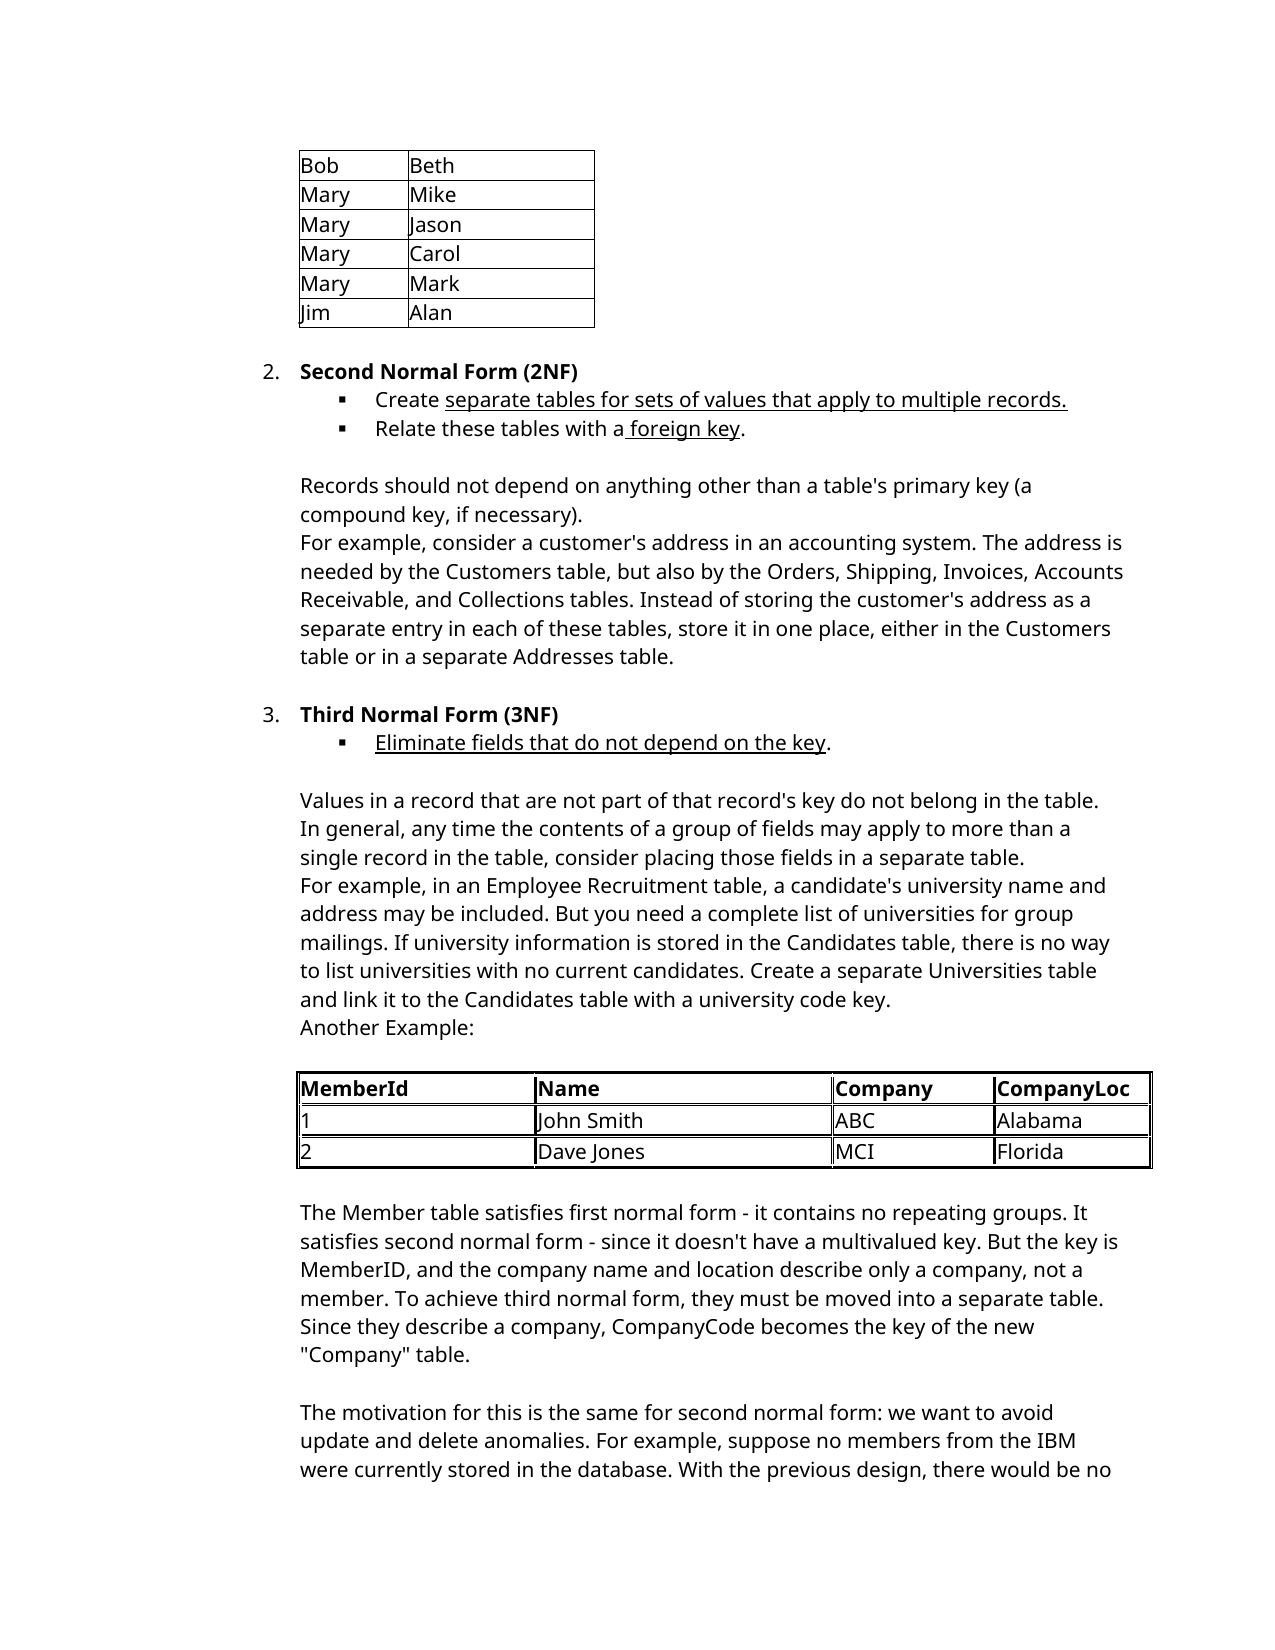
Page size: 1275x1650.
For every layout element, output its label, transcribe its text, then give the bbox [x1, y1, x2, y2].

list Eliminate fields that do not depend on the key. [337, 728, 1125, 757]
table_cell Mike [409, 181, 594, 209]
table_cell Jim [300, 299, 408, 327]
list Second Normal Form (2NF) [262, 357, 1125, 386]
table_header Name [535, 1074, 833, 1103]
table_cell 2 [300, 1134, 535, 1166]
table_cell Bob [300, 151, 408, 179]
table_cell Dave Jones [535, 1138, 833, 1166]
table_header MemberId [300, 1073, 535, 1103]
table_cell Mary [300, 240, 408, 268]
text Values in a record that are not part of that record's key do not belong in the table. In general, any time the contents of a group of fields may apply to more than a single record in the table, consider placing those fields in a separate table. For example, in an Employee Recruitment table, a candidate's university name and address may be included. But you need a complete list of universities for group mailings. If university information is stored in the Candidates table, there is no way to list universities with no current candidates. Create a separate Universities table and link it to the Candidates table with a university code key. Another Example: [300, 786, 1125, 1042]
list Third Normal Form (3NF) [262, 700, 1125, 728]
table_cell Mary [300, 210, 408, 238]
table_header CompanyLoc [994, 1074, 1149, 1103]
table_cell Beth [409, 151, 594, 179]
table_cell Florida [994, 1134, 1150, 1166]
table_cell Jason [409, 210, 594, 238]
list Relate these tables with a foreign key. [337, 414, 1125, 442]
table_cell Carol [409, 240, 594, 268]
table_cell Mark [409, 269, 594, 297]
table_cell MCI [833, 1138, 994, 1166]
table_cell Mary [300, 181, 408, 209]
text Records should not depend on anything other than a table's primary key (a compound key, if necessary). For example, consider a customer's address in an accounting system. The address is needed by the Customers table, but also by the Orders, Shipping, Invoices, Accounts Receivable, and Collections tables. Instead of storing the customer's address as a separate entry in each of these tables, store it in one place, either in the Customers table or in a separate Addresses table. [300, 472, 1125, 671]
table_cell Mary [300, 269, 408, 297]
table_cell 1 [298, 1103, 535, 1134]
table_header Company [833, 1074, 994, 1103]
table_cell John Smith [537, 1106, 831, 1134]
table_cell Alan [409, 299, 594, 327]
table_cell ABC [834, 1106, 993, 1134]
list Create separate tables for sets of values that apply to multiple records. [337, 386, 1125, 414]
table_cell Alabama [994, 1103, 1151, 1134]
text The Member table satisfies first normal form - it contains no repeating groups. It satisfies second normal form - since it doesn't have a multivalued key. But the key is MemberID, and the company name and location describe only a company, not a member. To achieve third normal form, they must be moved into a separate table. Since they describe a company, CompanyCode becomes the key of the new "Company" table. [300, 1198, 1125, 1369]
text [300, 1398, 1125, 1483]
